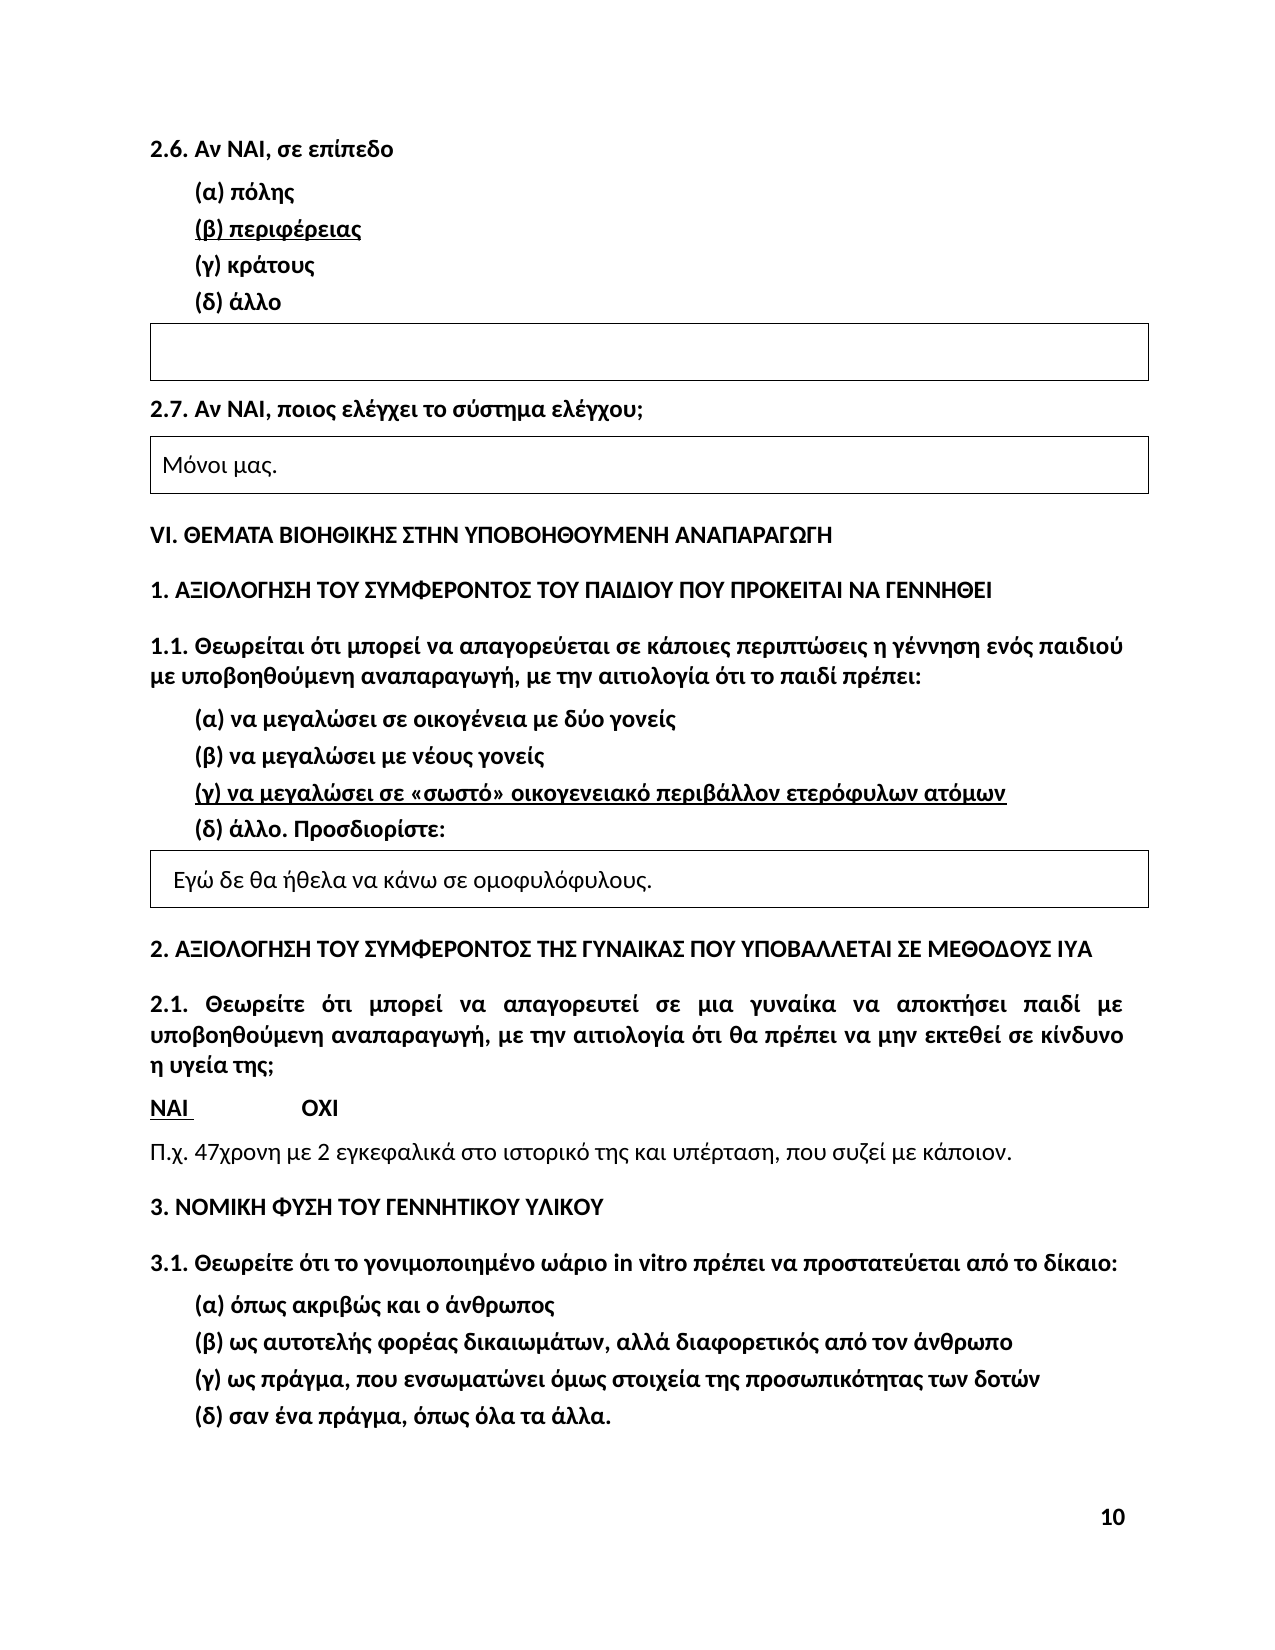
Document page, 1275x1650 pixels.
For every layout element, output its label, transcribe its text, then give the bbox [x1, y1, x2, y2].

table_header Μόνοι μας. [151, 437, 1148, 493]
text Π.χ. 47χρονη με 2 εγκεφαλικά στο ιστορικό της και υπέρταση, που συζεί με κάποιον. [150, 1136, 1125, 1166]
text (δ) άλλο [194, 286, 1125, 317]
text 2.6. Αν ΝΑΙ, σε επίπεδο [150, 133, 1125, 163]
text (γ) να μεγαλώσει σε «σωστό» οικογενειακό περιβάλλον ετερόφυλων ατόμων [194, 777, 1125, 807]
text (α) όπως ακριβώς και ο άνθρωπος [194, 1290, 1125, 1320]
text 2.7. Αν ΝΑΙ, ποιος ελέγχει το σύστημα ελέγχου; [150, 393, 1125, 424]
text (α) να μεγαλώσει σε οικογένεια με δύο γονείς [194, 703, 1125, 734]
text ΝΑΙ ΟΧΙ [150, 1093, 1125, 1123]
subtitle 1. ΑΞΙΟΛΟΓΗΣΗ ΤΟΥ ΣΥΜΦΕΡΟΝΤΟΣ ΤΟΥ ΠΑΙΔΙΟΥ ΠΟΥ ΠΡΟΚΕΙΤΑΙ ΝΑ ΓΕΝΝΗΘΕΙ [150, 574, 1125, 605]
text (β) ως αυτοτελής φορέας δικαιωμάτων, αλλά διαφορετικός από τον άνθρωπο [194, 1326, 1125, 1357]
text 2.1. Θεωρείτε ότι μπορεί να απαγορευτεί σε μια γυναίκα να αποκτήσει παιδί με υποβοηθούμενη αναπαραγωγή, με την αιτιολογία ότι θα πρέπει να μην εκτεθεί σε κίνδυνο η υγεία της; [150, 988, 1125, 1080]
text 1.1. Θεωρείται ότι μπορεί να απαγορεύεται σε κάποιες περιπτώσεις η γέννηση ενός παιδιού με υποβοηθούμενη αναπαραγωγή, με την αιτιολογία ότι το παιδί πρέπει: [150, 630, 1125, 691]
text 3.1. Θεωρείτε ότι το γονιμοποιημένο ωάριο in vitro πρέπει να προστατεύεται από το δίκαιο: [150, 1247, 1125, 1277]
text (δ) σαν ένα πράγμα, όπως όλα τα άλλα. [194, 1400, 1125, 1431]
subtitle 3. ΝΟΜΙΚΗ ΦΥΣΗ ΤΟΥ ΓΕΝΝΗΤΙΚΟΥ ΥΛΙΚΟΥ [150, 1191, 1125, 1222]
text (γ) ως πράγμα, που ενσωματώνει όμως στοιχεία της προσωπικότητας των δοτών [194, 1363, 1125, 1394]
text (β) περιφέρειας [194, 213, 1125, 243]
subtitle VΙ. ΘΕΜΑΤΑ ΒΙΟΗΘΙΚΗΣ ΣΤΗΝ ΥΠΟΒΟΗΘΟΥΜΕΝΗ ΑΝΑΠΑΡΑΓΩΓΗ [150, 519, 1125, 549]
text (β) να μεγαλώσει με νέους γονείς [194, 740, 1125, 771]
table_header Εγώ δε θα ήθελα να κάνω σε ομοφυλόφυλους. [151, 851, 1148, 907]
text (α) πόλης [194, 176, 1125, 206]
text (δ) άλλο. Προσδιορίστε: [194, 814, 1125, 844]
text (γ) κράτους [194, 249, 1125, 280]
table_header [151, 324, 1148, 379]
subtitle 2. ΑΞΙΟΛΟΓΗΣΗ ΤΟΥ ΣΥΜΦΕΡΟΝΤΟΣ ΤΗΣ ΓΥΝΑΙΚΑΣ ΠΟΥ ΥΠΟΒΑΛΛΕΤΑΙ ΣΕ ΜΕΘΟΔΟΥΣ ΙYA [150, 933, 1125, 963]
